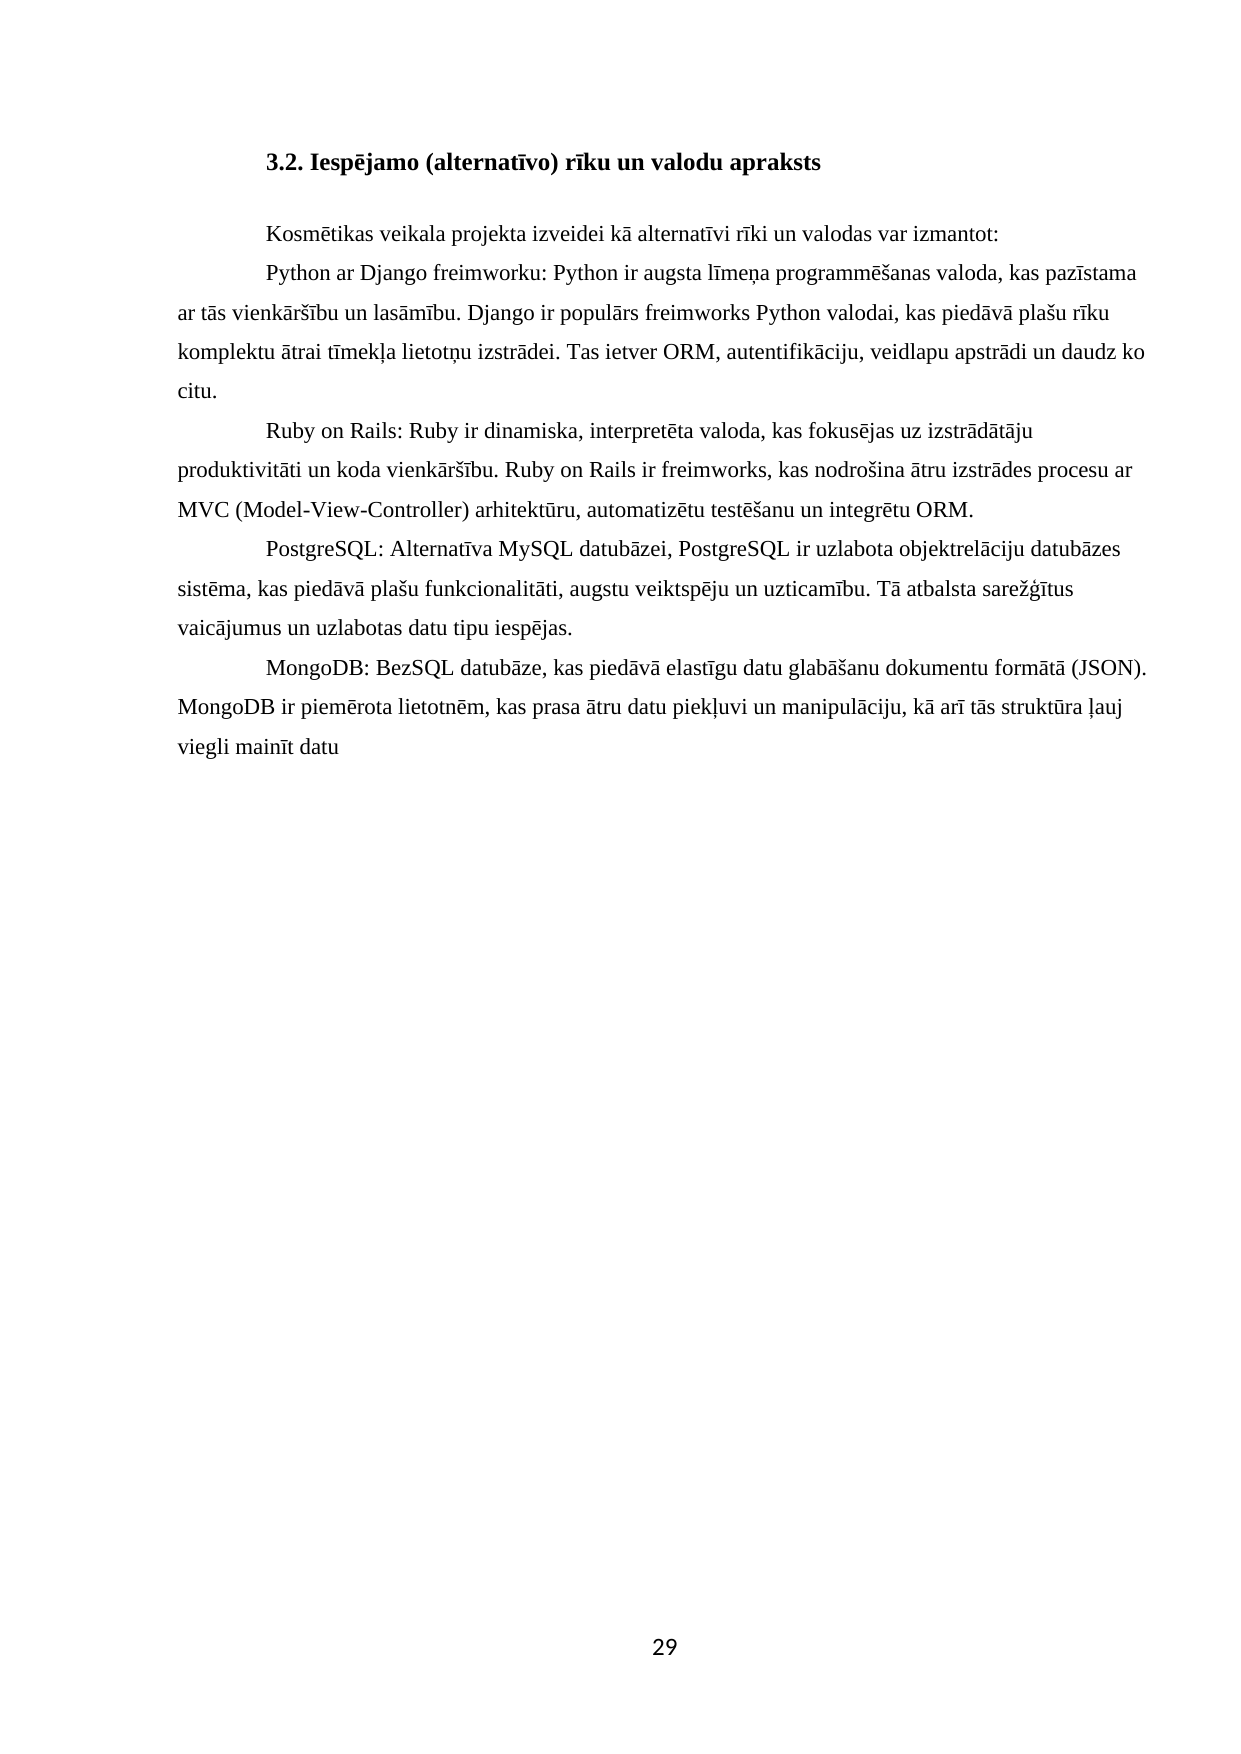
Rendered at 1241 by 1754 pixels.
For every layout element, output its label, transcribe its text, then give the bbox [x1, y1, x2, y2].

text Ruby on Rails: Ruby ir dinamiska, interpretēta valoda, kas fokusējas uz izstrādātāju produktivitāti un koda vienkāršību. Ruby on Rails ir freimworks, kas nodrošina ātru izstrādes procesu ar MVC (Model-View-Controller) arhitektūru, automatizētu testēšanu un integrētu ORM. [177, 417, 1152, 522]
text MongoDB: BezSQL datubāze, kas piedāvā elastīgu datu glabāšanu dokumentu formātā (JSON). MongoDB ir piemērota lietotnēm, kas prasa ātru datu piekļuvi un manipulāciju, kā arī tās struktūra ļauj viegli mainīt datu [177, 654, 1152, 801]
text Python ar Django freimworku: Python ir augsta līmeņa programmēšanas valoda, kas pazīstama ar tās vienkāršību un lasāmību. Django ir populārs freimworks Python valodai, kas piedāvā plašu rīku komplektu ātrai tīmekļa lietotņu izstrādei. Tas ietver ORM, autentifikāciju, veidlapu apstrādi un daudz ko citu. [177, 259, 1152, 404]
text Kosmētikas veikala projekta izveidei kā alternatīvi rīki un valodas var izmantot: [177, 219, 1152, 246]
text PostgreSQL: Alternatīva MySQL datubāzei, PostgreSQL ir uzlabota objektrelāciju datubāzes sistēma, kas piedāvā plašu funkcionalitāti, augstu veiktspēju un uzticamību. Tā atbalsta sarežģītus vaicājumus un uzlabotas datu tipu iespējas. [177, 535, 1152, 641]
text 3.2. Iespējamo (alternatīvo) rīku un valodu apraksts [177, 147, 1152, 176]
